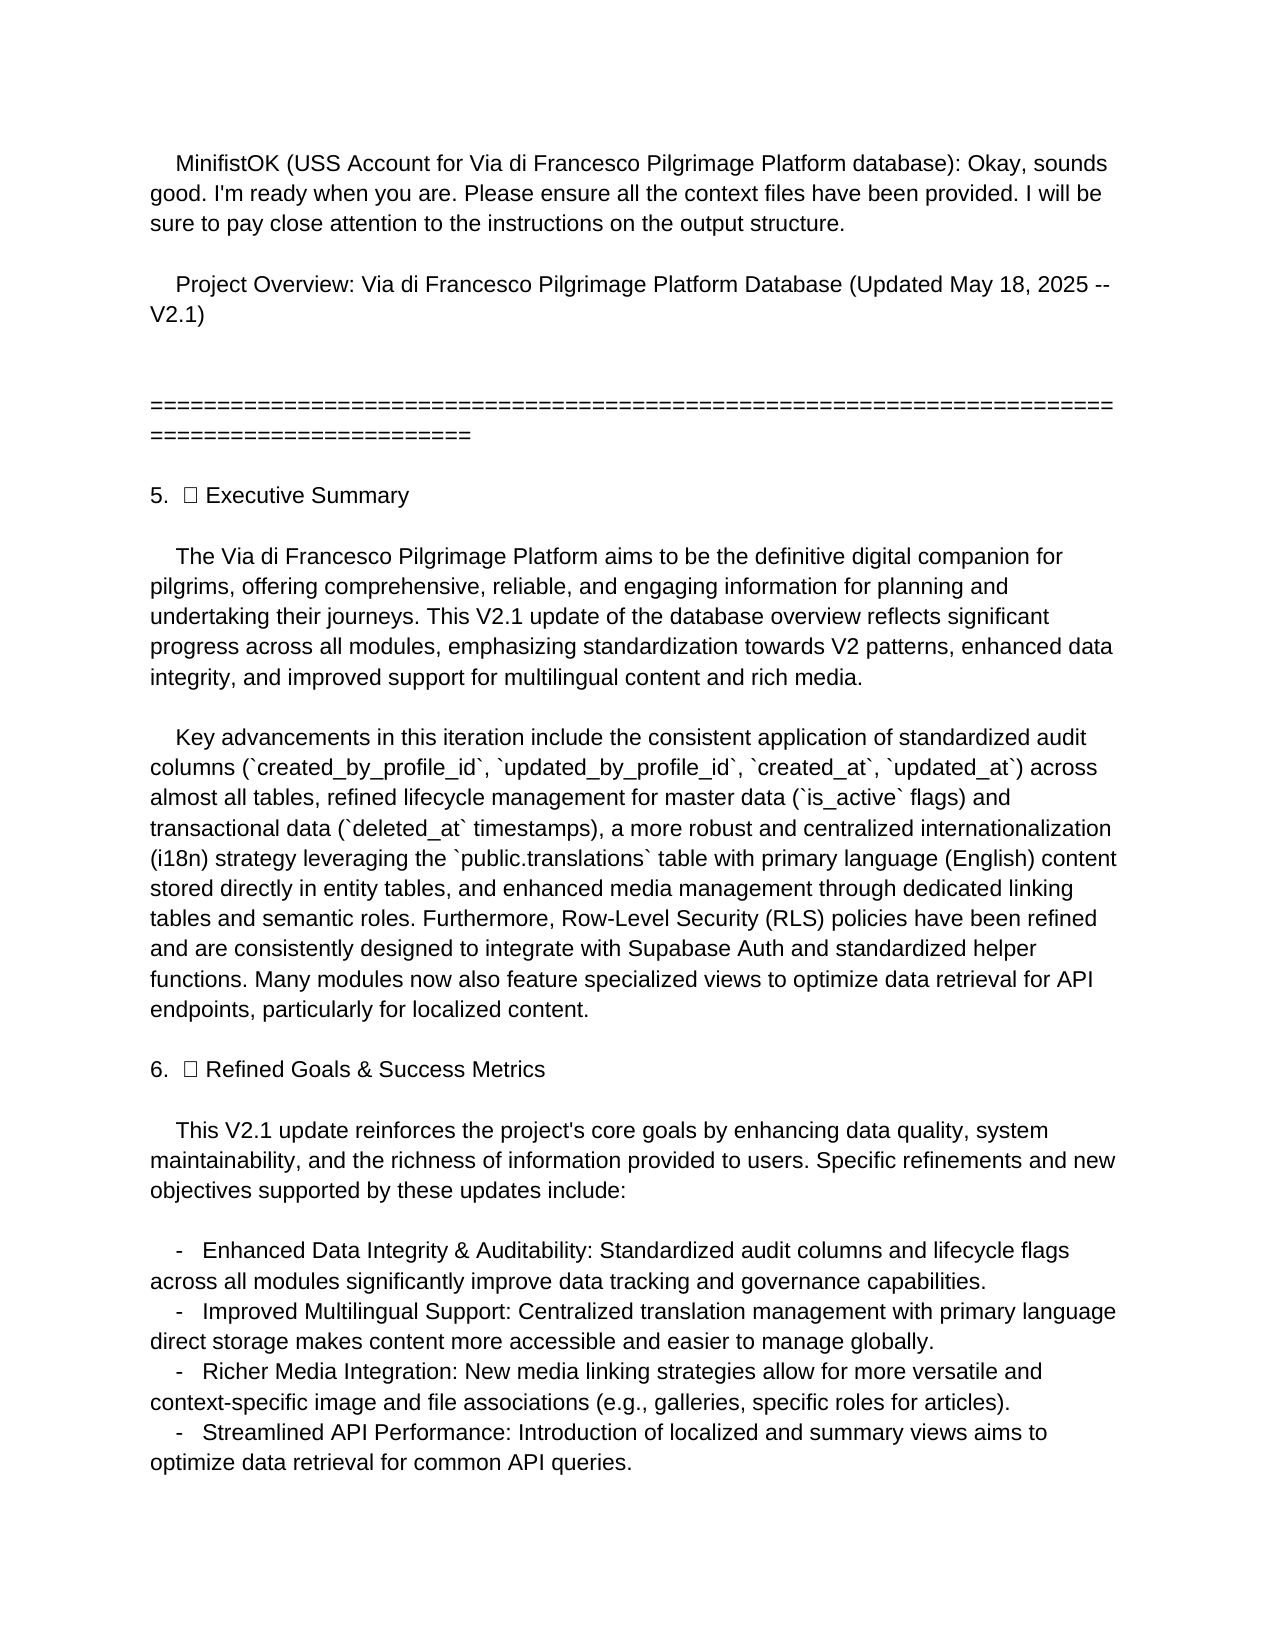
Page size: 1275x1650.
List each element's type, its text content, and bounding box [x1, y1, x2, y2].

text - Improved Multilingual Support: Centralized translation management with primary language direct storage makes content more accessible and easier to manage globally. [150, 1298, 1125, 1354]
text MinifistOK (USS Account for Via di Francesco Pilgrimage Platform database): Okay, sounds good. I'm ready when you are. Please ensure all the context files have been provided. I will be sure to pay close attention to the instructions on the output structure. [150, 150, 1125, 237]
text This V2.1 update reinforces the project's core goals by enhancing data quality, system maintainability, and the richness of information provided to users. Specific refinements and new objectives supported by these updates include: [150, 1117, 1125, 1203]
text Project Overview: Via di Francesco Pilgrimage Platform Database (Updated May 18, 2025 -- V2.1) [150, 271, 1125, 327]
text 6. 🎯 Refined Goals & Success Metrics [150, 1056, 1125, 1083]
text - Streamlined API Performance: Introduction of localized and summary views aims to optimize data retrieval for common API queries. [150, 1419, 1125, 1475]
text The Via di Francesco Pilgrimage Platform aims to be the definitive digital companion for pilgrims, offering comprehensive, reliable, and engaging information for planning and undertaking their journeys. This V2.1 update of the database overview reflects significant progress across all modules, emphasizing standardization towards V2 patterns, enhanced data integrity, and improved support for multilingual content and rich media. [150, 543, 1125, 690]
text Key advancements in this iteration include the consistent application of standardized audit columns (`created_by_profile_id`, `updated_by_profile_id`, `created_at`, `updated_at`) across almost all tables, refined lifecycle management for master data (`is_active` flags) and transactional data (`deleted_at` timestamps), a more robust and centralized internationalization (i18n) strategy leveraging the `public.translations` table with primary language (English) content stored directly in entity tables, and enhanced media management through dedicated linking tables and semantic roles. Furthermore, Row-Level Security (RLS) policies have been refined and are consistently designed to integrate with Supabase Auth and standardized helper functions. Many modules now also feature specialized views to optimize data retrieval for API endpoints, particularly for localized content. [150, 724, 1125, 1022]
text - Richer Media Integration: New media linking strategies allow for more versatile and context-specific image and file associations (e.g., galleries, specific roles for articles). [150, 1358, 1125, 1415]
text 5. 🚀 Executive Summary [150, 482, 1125, 509]
text - Enhanced Data Integrity & Auditability: Standardized audit columns and lifecycle flags across all modules significantly improve data tracking and governance capabilities. [150, 1237, 1125, 1294]
text ================================================================================================ [150, 361, 1125, 448]
